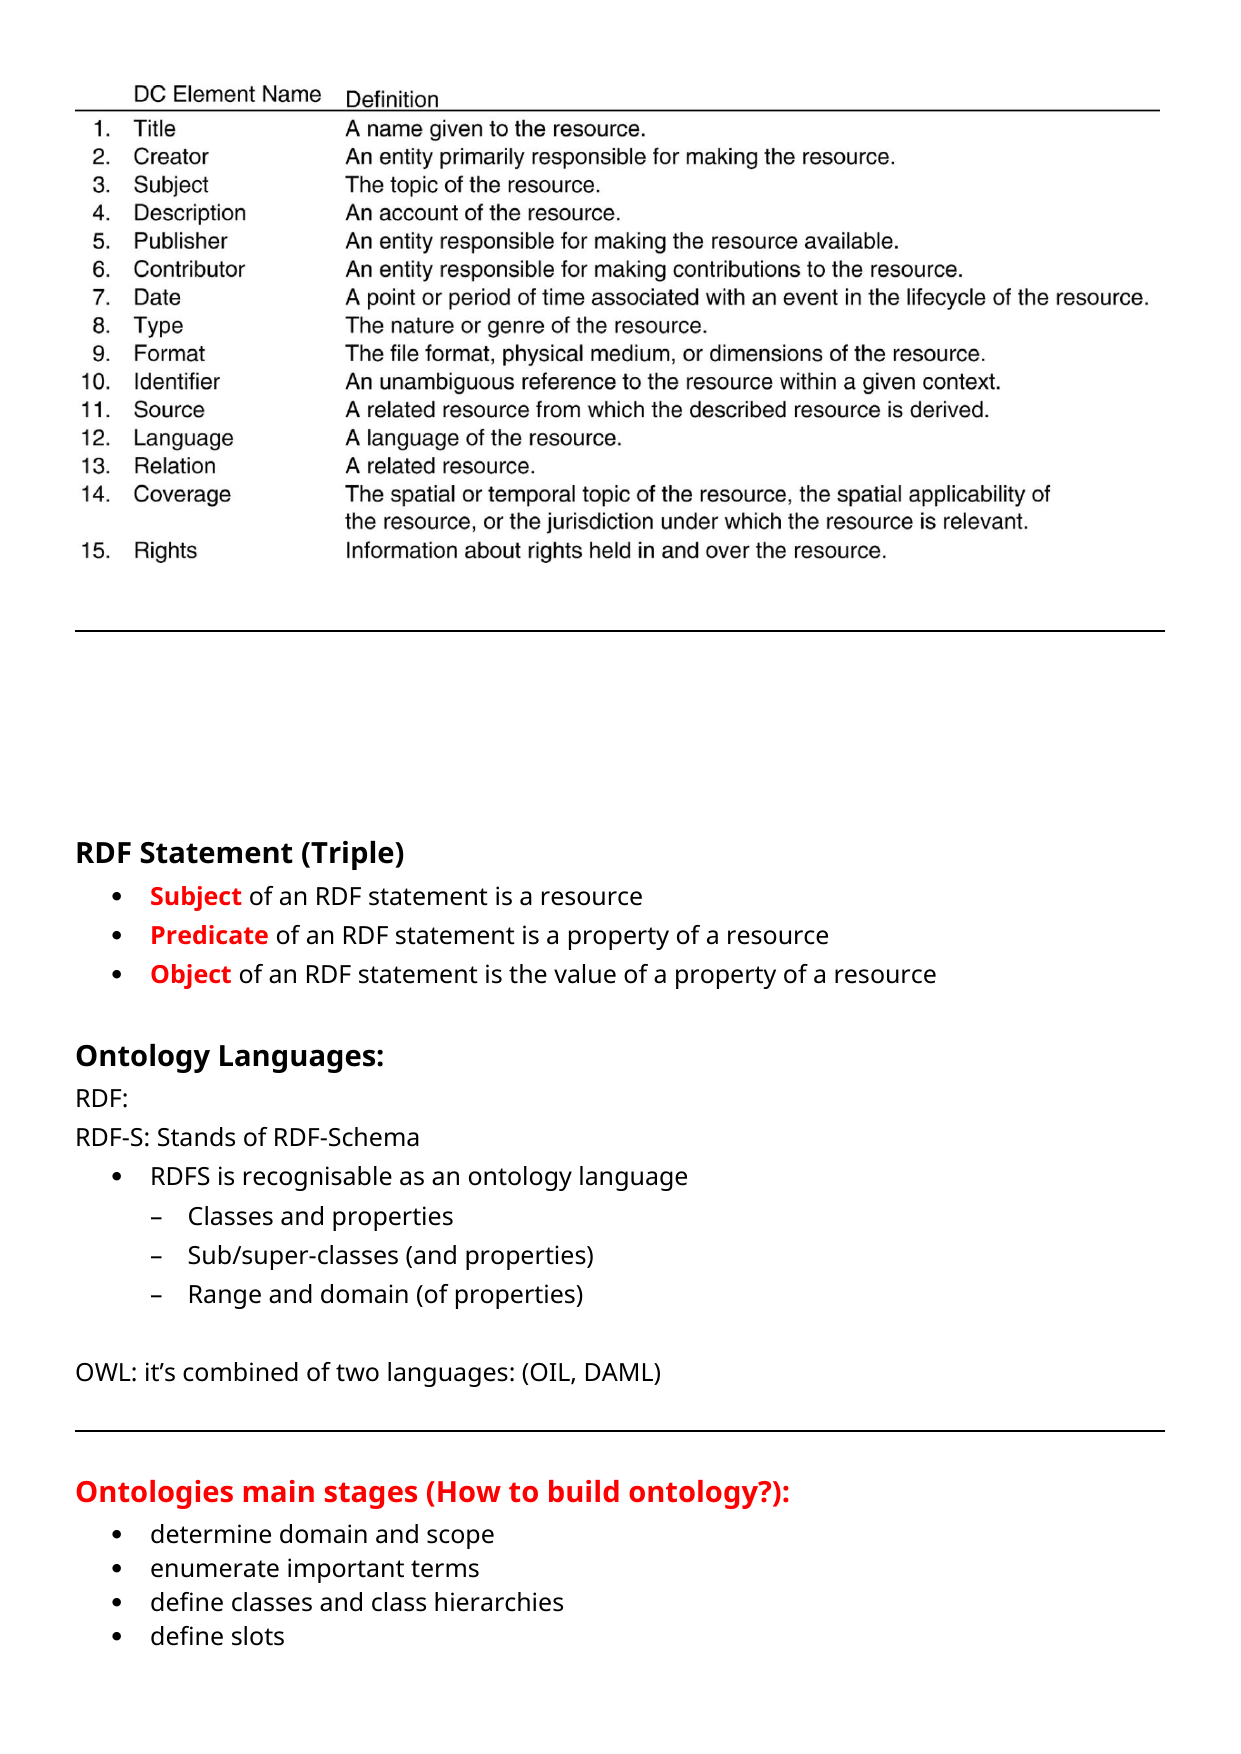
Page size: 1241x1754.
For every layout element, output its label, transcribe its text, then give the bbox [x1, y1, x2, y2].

list Subject of an RDF statement is a resource [112, 878, 1165, 912]
text RDF: [75, 1081, 1165, 1115]
list Sub/super-classes (and properties) [150, 1237, 1165, 1271]
list enumerate important terms [112, 1551, 1165, 1584]
list Predicate of an RDF statement is a property of a resource [112, 917, 1165, 952]
list define classes and class hierarchies [112, 1584, 1165, 1619]
text Ontology Languages: [75, 1035, 1165, 1075]
list determine domain and scope [112, 1516, 1165, 1551]
list Object of an RDF statement is the value of a property of a resource [112, 957, 1165, 991]
list Range and domain (of properties) [150, 1276, 1165, 1311]
text Ontologies main stages (How to build ontology?): [75, 1471, 1165, 1511]
list RDFS is recognisable as an ontology language [112, 1159, 1165, 1193]
text RDF Statement (Triple) [75, 833, 1165, 872]
list define slots [112, 1619, 1165, 1653]
text OWL: it’s combined of two languages: (OIL, DAML) [75, 1355, 1165, 1389]
list Classes and properties [150, 1198, 1165, 1232]
picture [75, 75, 1165, 590]
text RDF-S: Stands of RDF-Schema [75, 1120, 1165, 1154]
